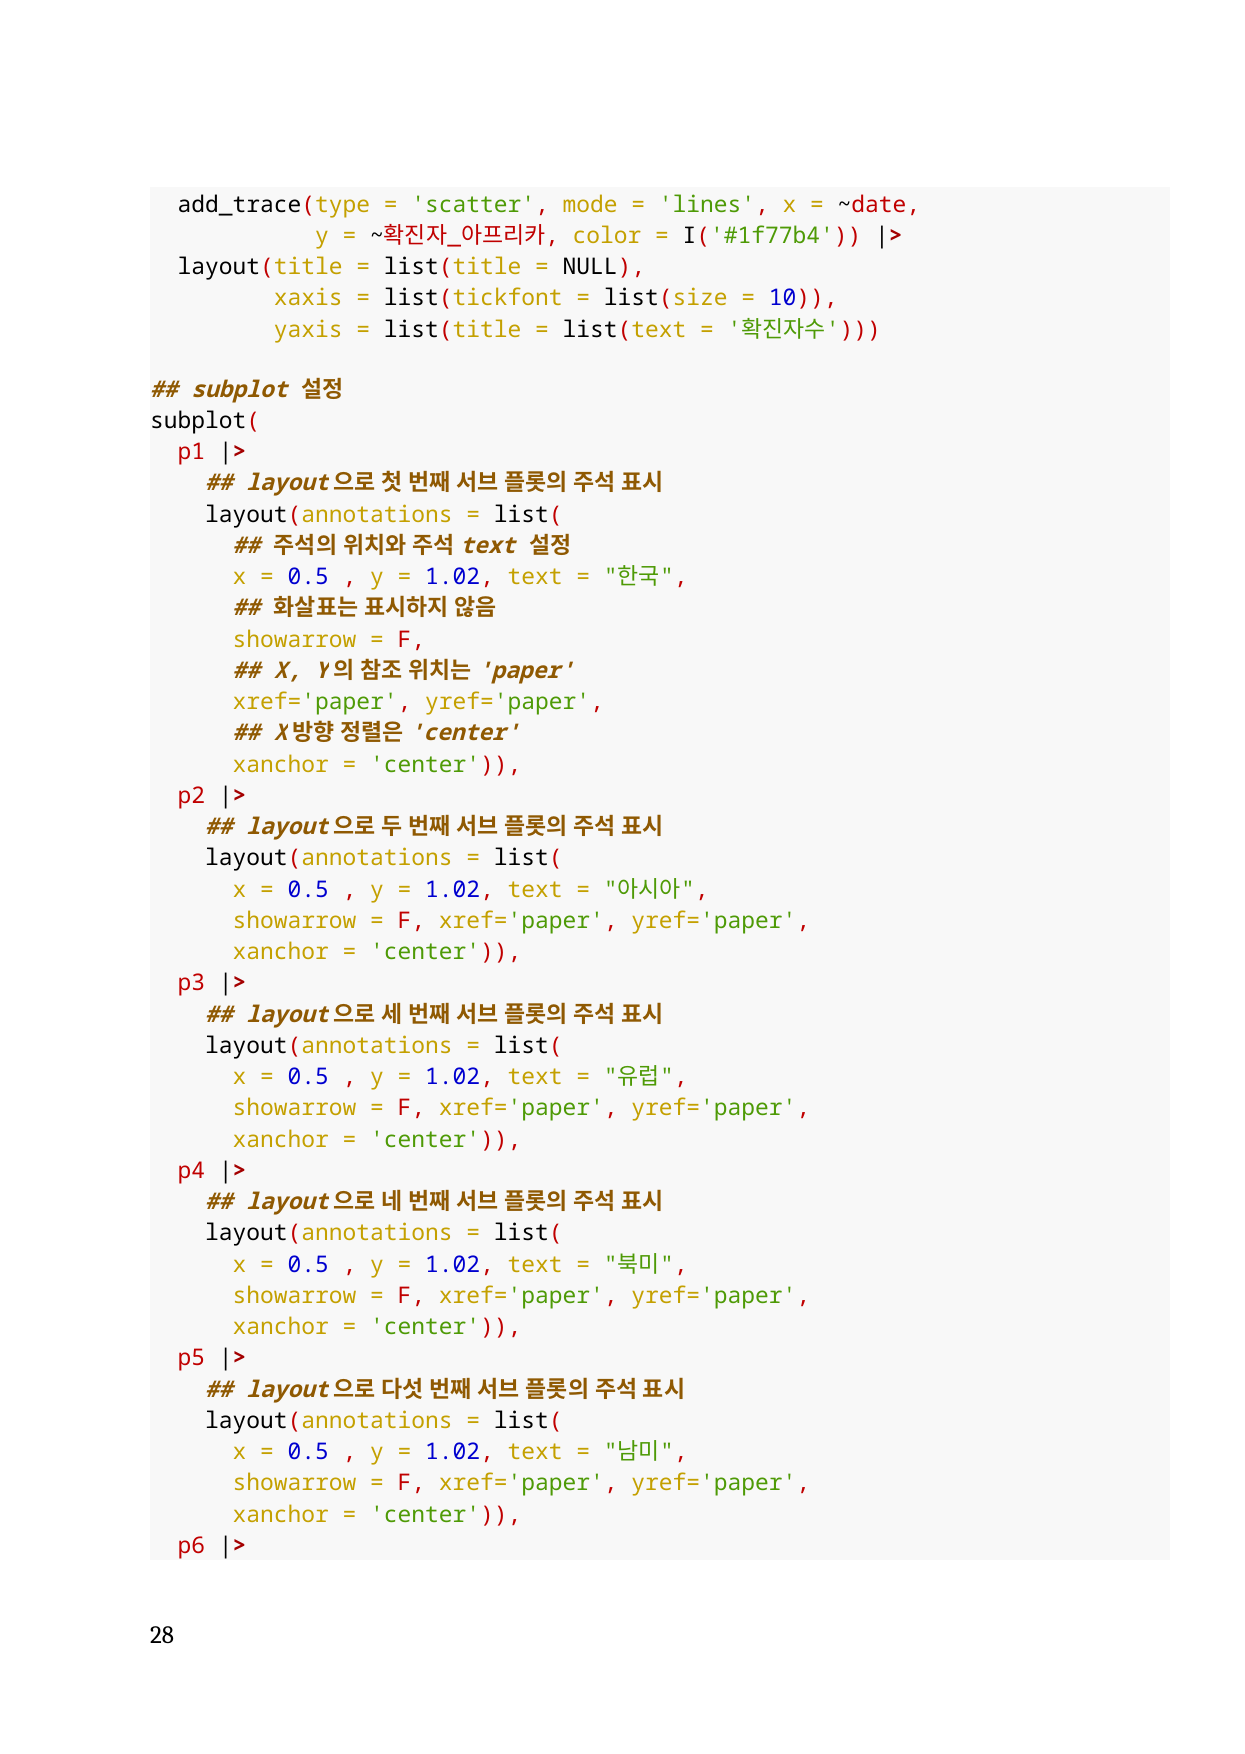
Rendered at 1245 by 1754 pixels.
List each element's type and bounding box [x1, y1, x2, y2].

text [150, 187, 1170, 1560]
